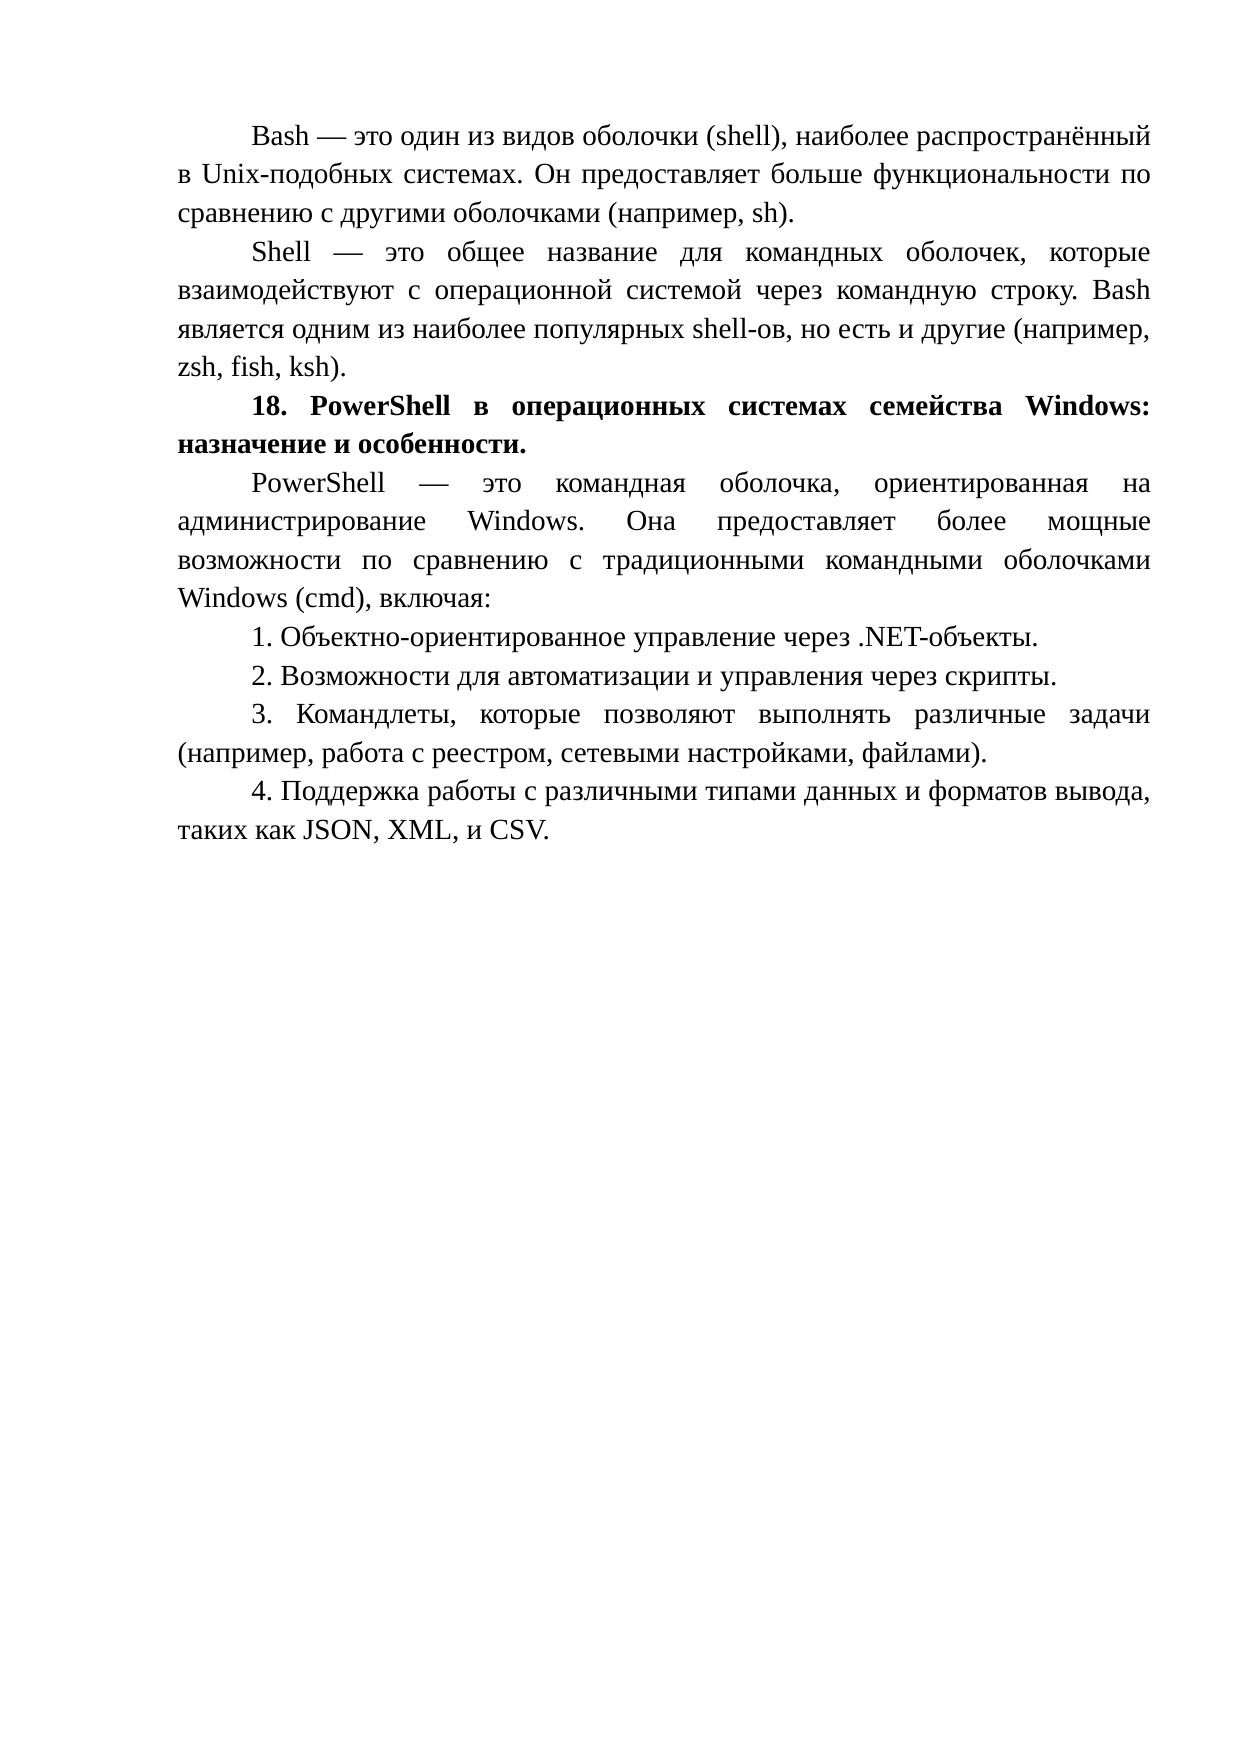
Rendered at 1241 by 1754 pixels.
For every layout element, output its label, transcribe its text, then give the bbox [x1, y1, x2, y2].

text 4. Поддержка работы с различными типами данных и форматов вывода, таких как JSON, XML, и CSV. [177, 773, 1152, 845]
text Bash — это один из видов оболочки (shell), наиболее распространённый в Unix-подобных системах. Он предоставляет больше функциональности по сравнению с другими оболочками (например, sh). [177, 118, 1152, 229]
text 18. PowerShell в операционных системах семейства Windows: назначение и особенности. [177, 388, 1152, 460]
text 3. Командлеты, которые позволяют выполнять различные задачи (например, работа с реестром, сетевыми настройками, файлами). [177, 696, 1152, 768]
text PowerShell — это командная оболочка, ориентированная на администрирование Windows. Она предоставляет более мощные возможности по сравнению с традиционными командными оболочками Windows (cmd), включая: [177, 465, 1152, 614]
text Shell — это общее название для командных оболочек, которые взаимодействуют с операционной системой через командную строку. Bash является одним из наиболее популярных shell-ов, но есть и другие (например, zsh, fish, ksh). [177, 234, 1152, 383]
text 2. Возможности для автоматизации и управления через скрипты. [177, 658, 1152, 691]
text 1. Объектно-ориентированное управление через .NET-объекты. [177, 619, 1152, 653]
